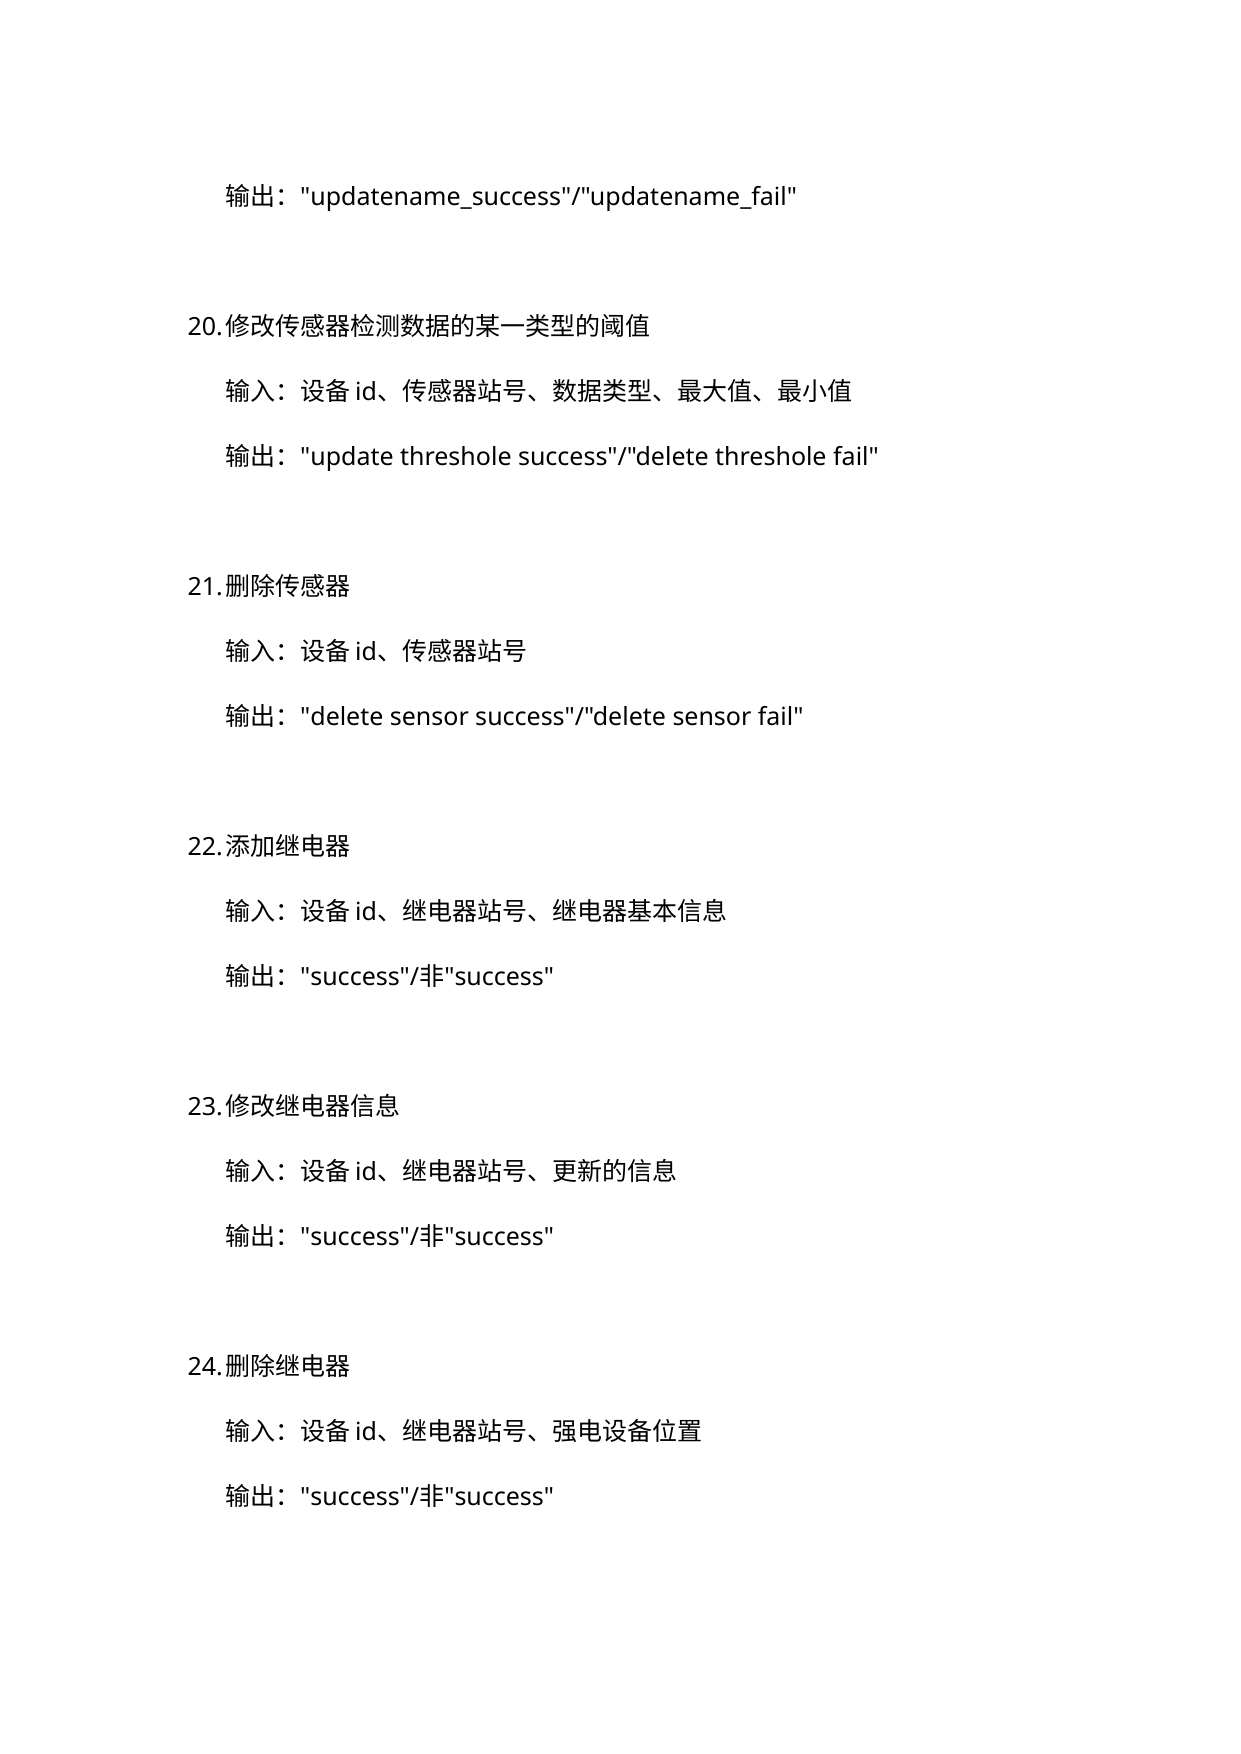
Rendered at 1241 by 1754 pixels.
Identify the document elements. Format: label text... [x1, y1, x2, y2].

list 添加继电器 [187, 812, 1053, 877]
text 输入：设备id、传感器站号、数据类型、最大值、最小值 [225, 357, 1053, 422]
list 删除继电器 [187, 1332, 1053, 1397]
text 输入：设备id、传感器站号 [225, 617, 1053, 682]
text 输入：设备id、继电器站号、更新的信息 [225, 1137, 1053, 1202]
text 输入：设备id、继电器站号、继电器基本信息 [225, 877, 1053, 942]
text 输出："success"/非"success" [187, 1462, 1053, 1527]
list 修改继电器信息 [187, 1072, 1053, 1137]
text 输出："success"/非"success" [225, 1202, 1053, 1267]
list 修改传感器检测数据的某一类型的阈值 [187, 292, 1053, 357]
text 输出："success"/非"success" [225, 942, 1053, 1007]
text 输出："delete sensor success"/"delete sensor fail" [225, 682, 1053, 747]
text 输出："update threshole success"/"delete threshole fail" [225, 422, 1053, 487]
list 删除传感器 [187, 552, 1053, 617]
text 输出："updatename_success"/"updatename_fail" [225, 162, 1053, 227]
text 输入：设备id、继电器站号、强电设备位置 [187, 1397, 1053, 1462]
